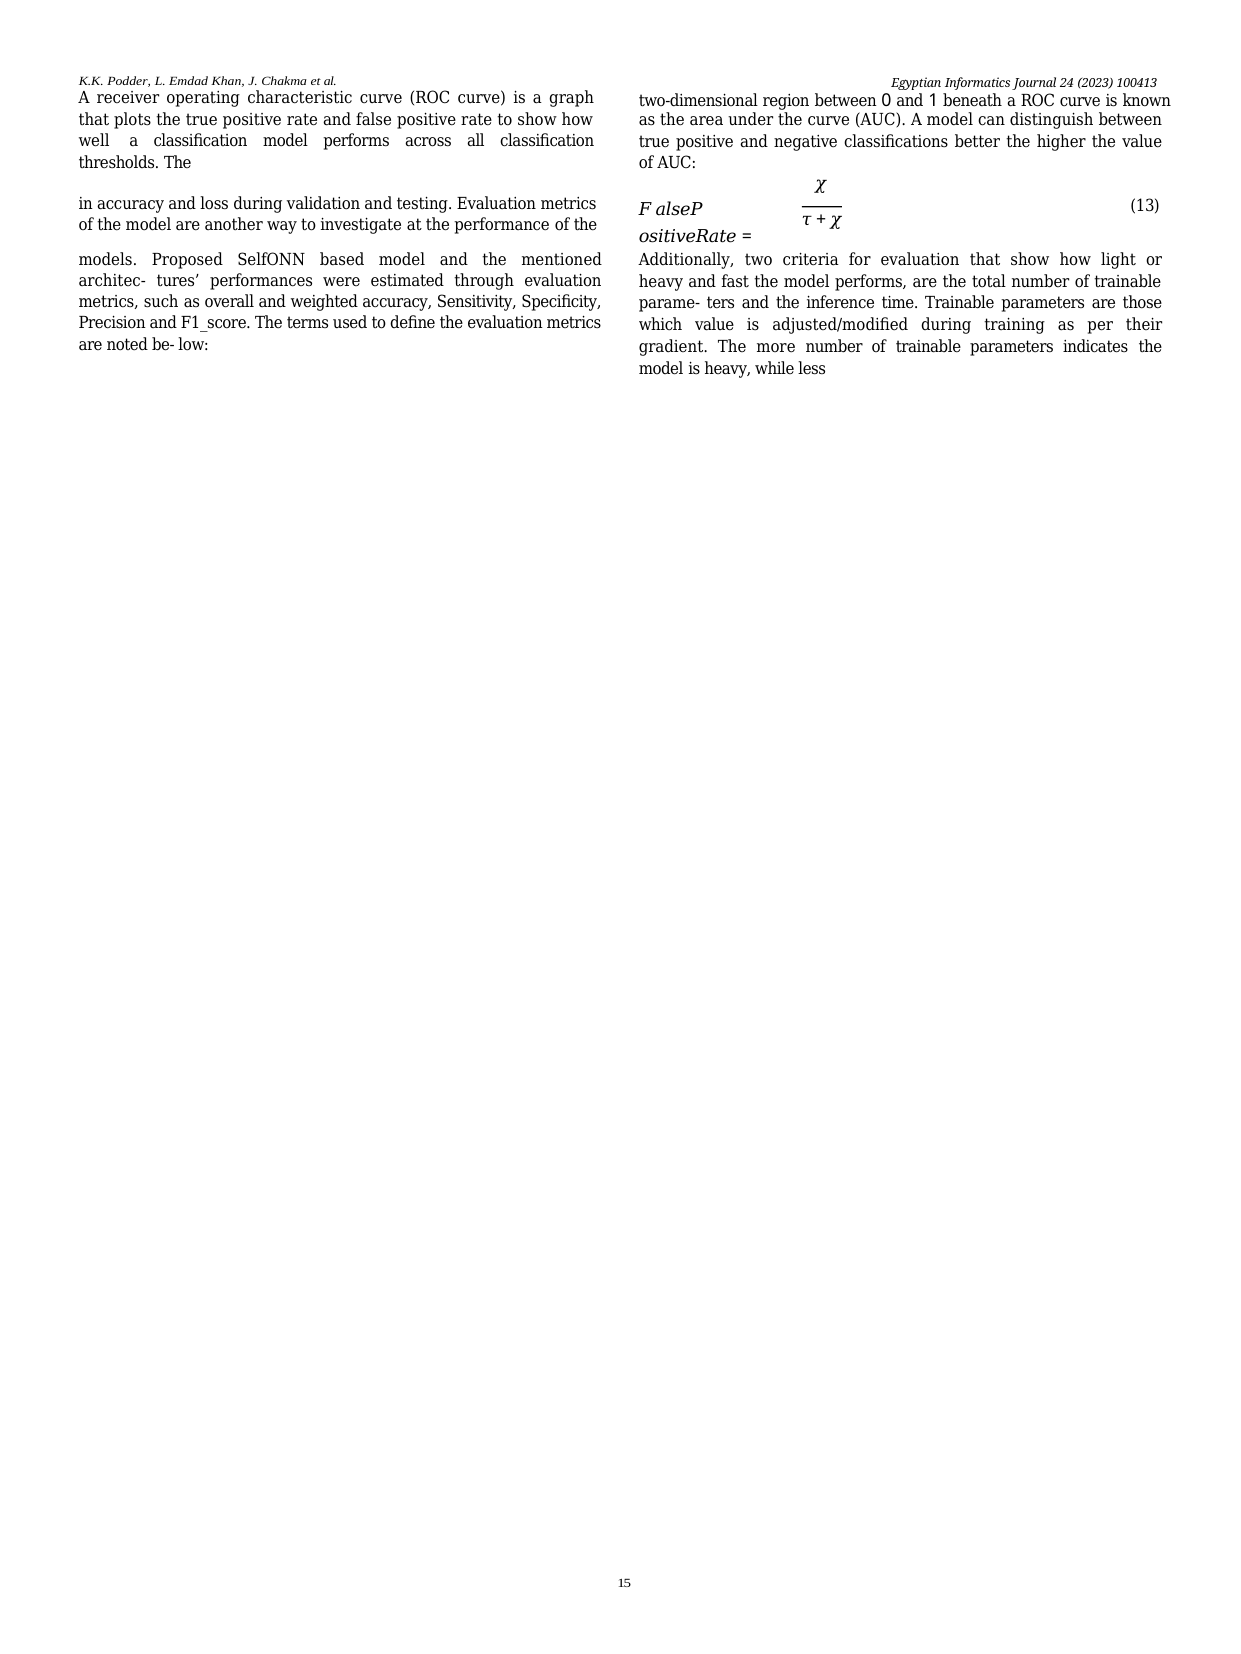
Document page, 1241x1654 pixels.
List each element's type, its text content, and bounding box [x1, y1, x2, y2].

text as the area under the curve (AUC). A model can distinguish between [638, 111, 1173, 129]
text 𝜒 [627, 175, 1015, 193]
text 𝐹 𝑎𝑙𝑠𝑒𝑃 𝑜𝑠𝑖𝑡𝑖𝑣𝑒𝑅𝑎𝑡𝑒 = [638, 194, 795, 248]
text (13) [1130, 196, 1173, 216]
text in accuracy and loss during validation and testing. Evaluation metrics of the model are another way to investigate at the performance of the [78, 194, 605, 234]
text A receiver operating characteristic curve (ROC curve) is a graph that plots the true positive rate and false positive rate to show how well a classification model performs across all classification thresholds. The [78, 87, 594, 172]
text 𝜏 + 𝜒 [801, 194, 844, 233]
text true positive and negative classifications better the higher the value of AUC: [638, 131, 1162, 173]
text two-dimensional region between 0 and 1 beneath a ROC curve is known [638, 87, 1173, 111]
text Additionally, two criteria for evaluation that show how light or heavy and fast the model performs, are the total number of trainable parame- ters and the inference time. Trainable parameters are those which value is adjusted/modified during training as per their gradient. The more number of trainable parameters indicates the model is heavy, while less [638, 249, 1162, 378]
text models. Proposed SelfONN based model and the mentioned architec- tures’ performances were estimated through evaluation metrics, such as overall and weighted accuracy, Sensitivity, Specificity, Precision and F1_score. The terms used to define the evaluation metrics are noted be- low: [78, 249, 602, 354]
